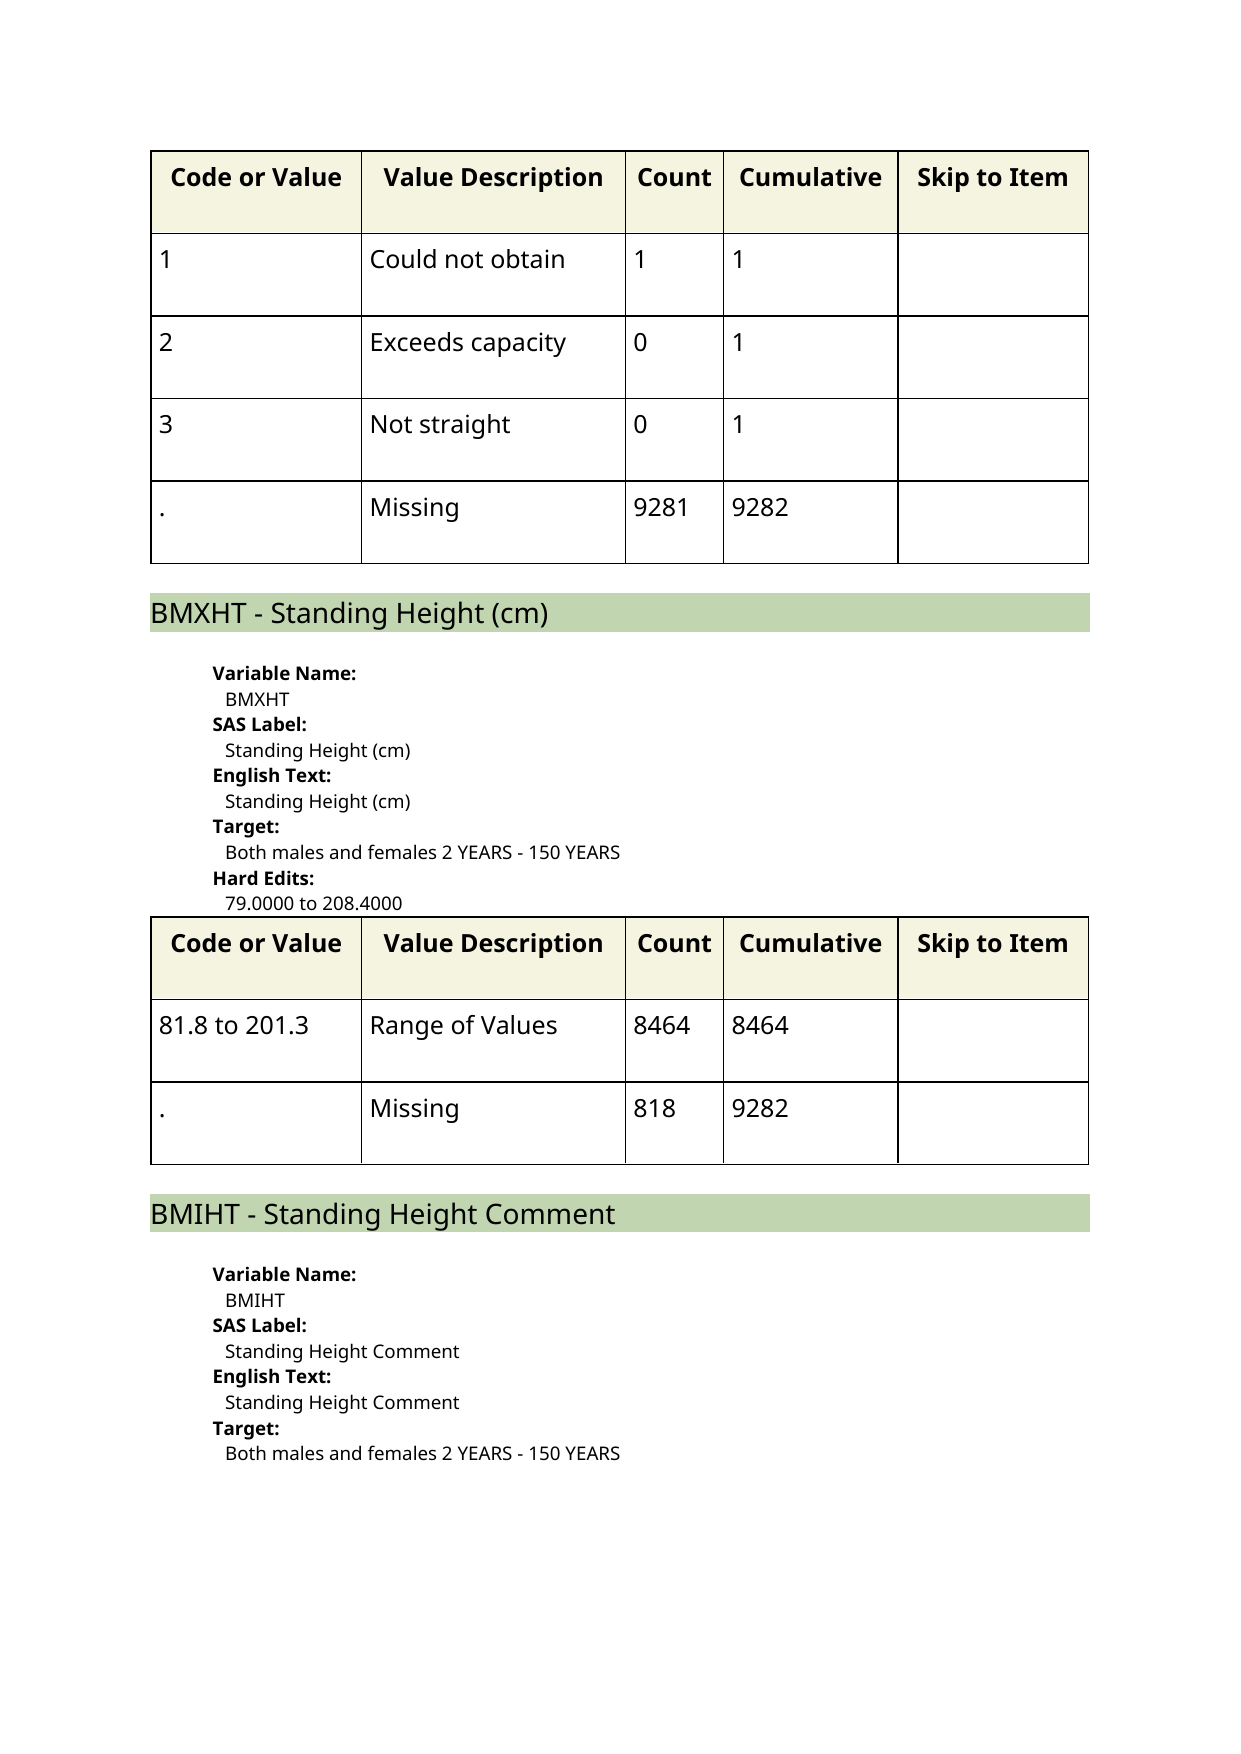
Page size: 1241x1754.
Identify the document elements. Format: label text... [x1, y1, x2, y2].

table_cell 9281 [626, 482, 723, 562]
table_cell . [152, 1083, 361, 1163]
table_header Count [626, 918, 723, 998]
table_header Code or Value [152, 918, 361, 998]
text BMIHT [225, 1287, 1090, 1313]
text Hard Edits: [212, 865, 1090, 890]
table_cell 1 [724, 399, 897, 480]
table_cell Not straight [362, 399, 625, 480]
table_header Value Description [362, 152, 625, 232]
text Both males and females 2 YEARS - 150 YEARS [225, 839, 1090, 865]
table_cell [899, 234, 1088, 315]
table_cell [899, 399, 1088, 480]
table_cell Could not obtain [362, 234, 625, 315]
table_header Value Description [362, 918, 625, 998]
table_cell 0 [626, 399, 723, 480]
text Standing Height (cm) [225, 788, 1090, 814]
table_cell 1 [152, 234, 361, 315]
text English Text: [212, 1364, 1090, 1389]
table_cell Missing [362, 1083, 625, 1163]
text BMXHT - Standing Height (cm) [150, 593, 1090, 632]
text Target: [212, 814, 1090, 839]
text 79.0000 to 208.4000 [225, 890, 1090, 916]
table_cell 8464 [724, 1000, 897, 1081]
text Variable Name: [212, 661, 1090, 686]
table_cell 81.8 to 201.3 [152, 1000, 361, 1081]
table_cell . [152, 482, 361, 562]
table_cell 0 [626, 317, 723, 397]
table_cell 1 [724, 234, 897, 315]
table_cell Exceeds capacity [362, 317, 625, 397]
table_cell 1 [724, 317, 897, 397]
text Both males and females 2 YEARS - 150 YEARS [225, 1440, 1090, 1466]
table_cell 1 [626, 234, 723, 315]
table_cell [899, 317, 1088, 397]
table_header Cumulative [724, 918, 897, 998]
table_cell [899, 482, 1088, 562]
text SAS Label: [212, 712, 1090, 737]
text Variable Name: [212, 1262, 1090, 1287]
table_cell 9282 [724, 1083, 897, 1163]
text SAS Label: [212, 1313, 1090, 1338]
table_header Cumulative [724, 152, 897, 232]
table_header Skip to Item [899, 918, 1088, 998]
table_cell 3 [152, 399, 361, 480]
table_header Skip to Item [899, 152, 1088, 232]
text English Text: [212, 763, 1090, 788]
table_cell 2 [152, 317, 361, 397]
table_header Code or Value [152, 152, 361, 232]
table_cell [899, 1000, 1088, 1081]
text Target: [212, 1415, 1090, 1440]
text Standing Height Comment [225, 1338, 1090, 1364]
table_cell 9282 [724, 482, 897, 562]
table_cell Range of Values [362, 1000, 625, 1081]
text Standing Height (cm) [225, 737, 1090, 763]
table_cell [899, 1083, 1088, 1163]
table_cell 818 [626, 1083, 723, 1163]
table_cell Missing [362, 482, 625, 562]
table_header Count [626, 152, 723, 232]
text Standing Height Comment [225, 1389, 1090, 1415]
table_cell 8464 [626, 1000, 723, 1081]
text BMXHT [225, 686, 1090, 712]
text BMIHT - Standing Height Comment [150, 1194, 1090, 1232]
